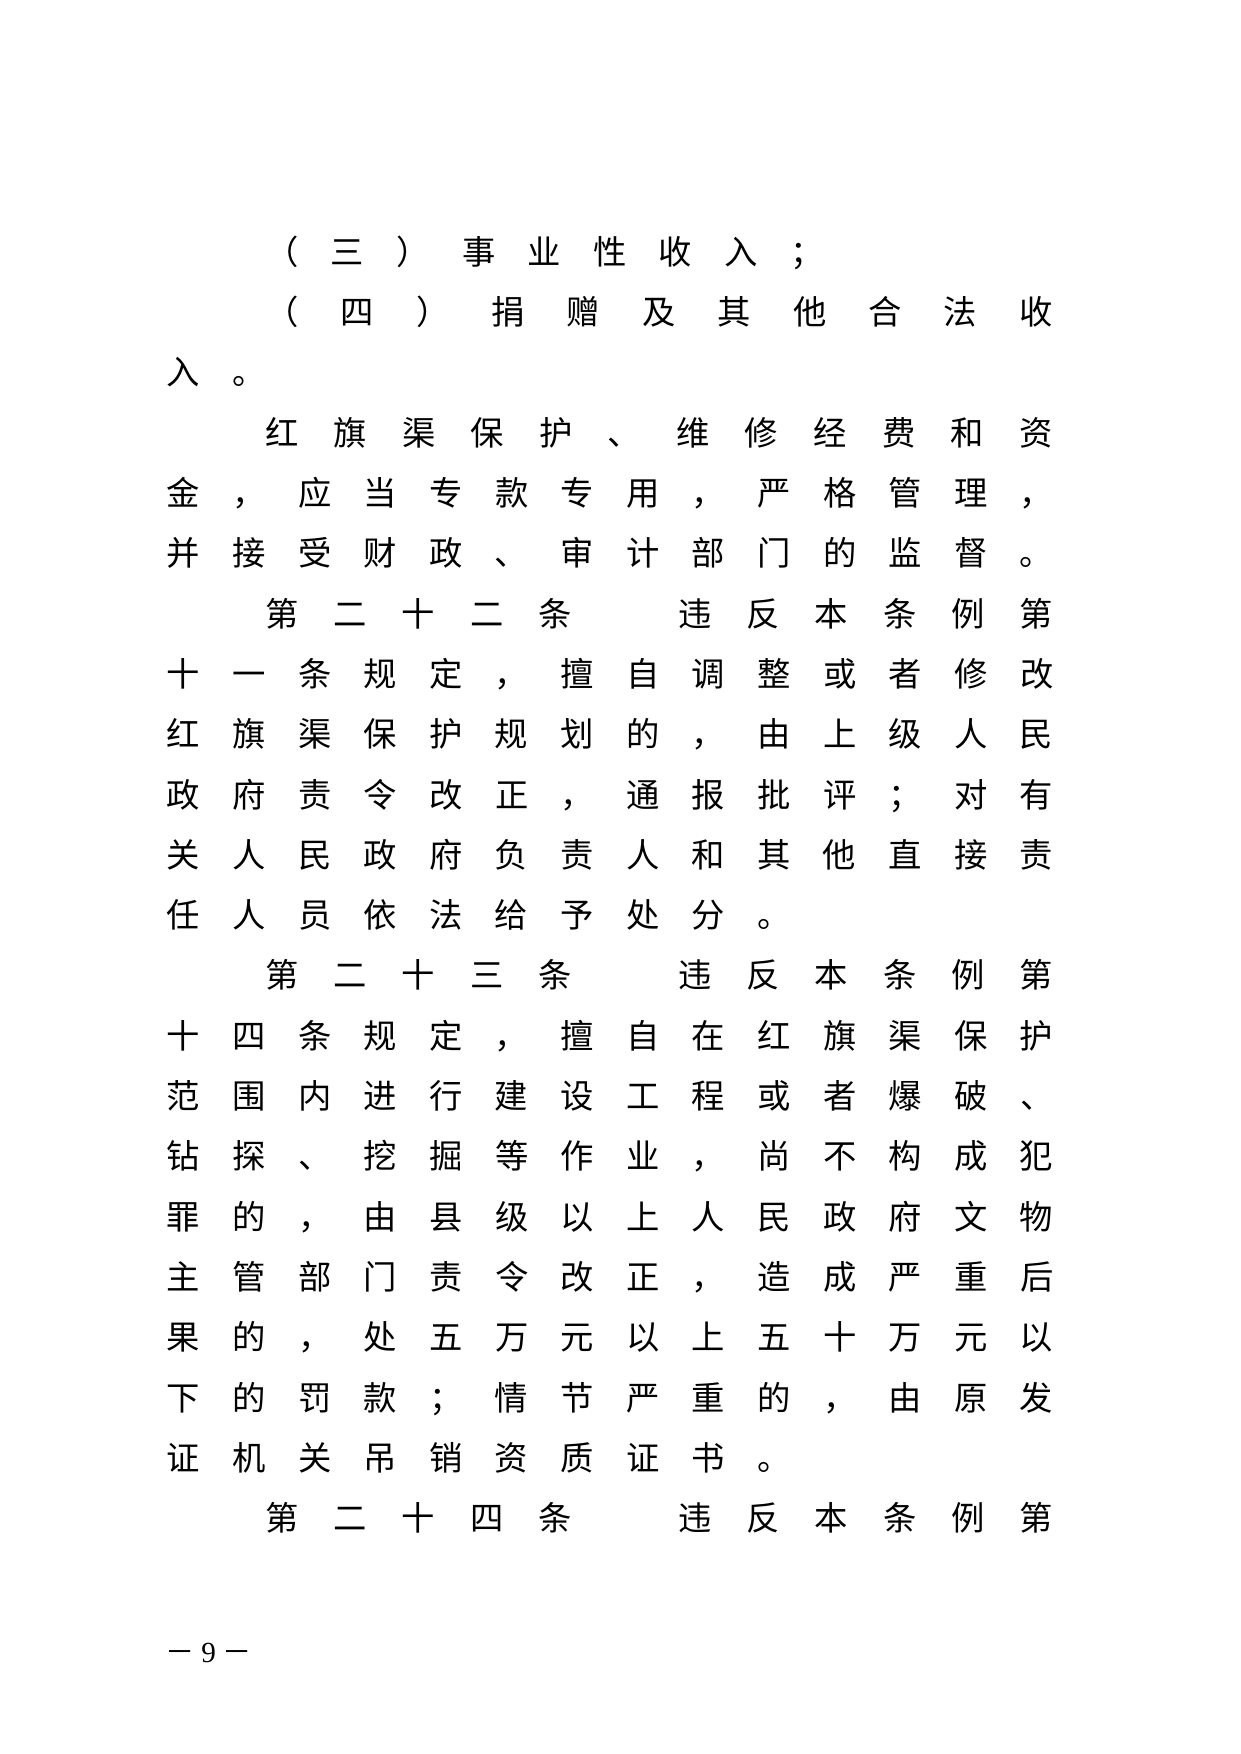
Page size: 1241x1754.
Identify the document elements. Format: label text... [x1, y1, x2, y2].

text 第二十三条 违反本条例第十四条规定，擅自在红旗渠保护范围内进行建设工程或者爆破、钻探、挖掘等作业，尚不构成犯罪的，由县级以上人民政府文物主管部门责令改正，造成严重后果的，处五万元以上五十万元以下的罚款；情节严重的，由原发证机关吊销资质证书。 [167, 943, 1085, 1486]
text 第二十二条 违反本条例第十一条规定，擅自调整或者修改红旗渠保护规划的，由上级人民政府责令改正，通报批评；对有关人民政府负责人和其他直接责任人员依法给予处分。 [167, 581, 1085, 943]
text 红旗渠保护、维修经费和资金，应当专款专用，严格管理，并接受财政、审计部门的监督。 [167, 400, 1085, 581]
text （三）事业性收入； [167, 219, 1085, 280]
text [167, 1486, 1085, 1546]
text （四）捐赠及其他合法收入。 [167, 280, 1085, 400]
